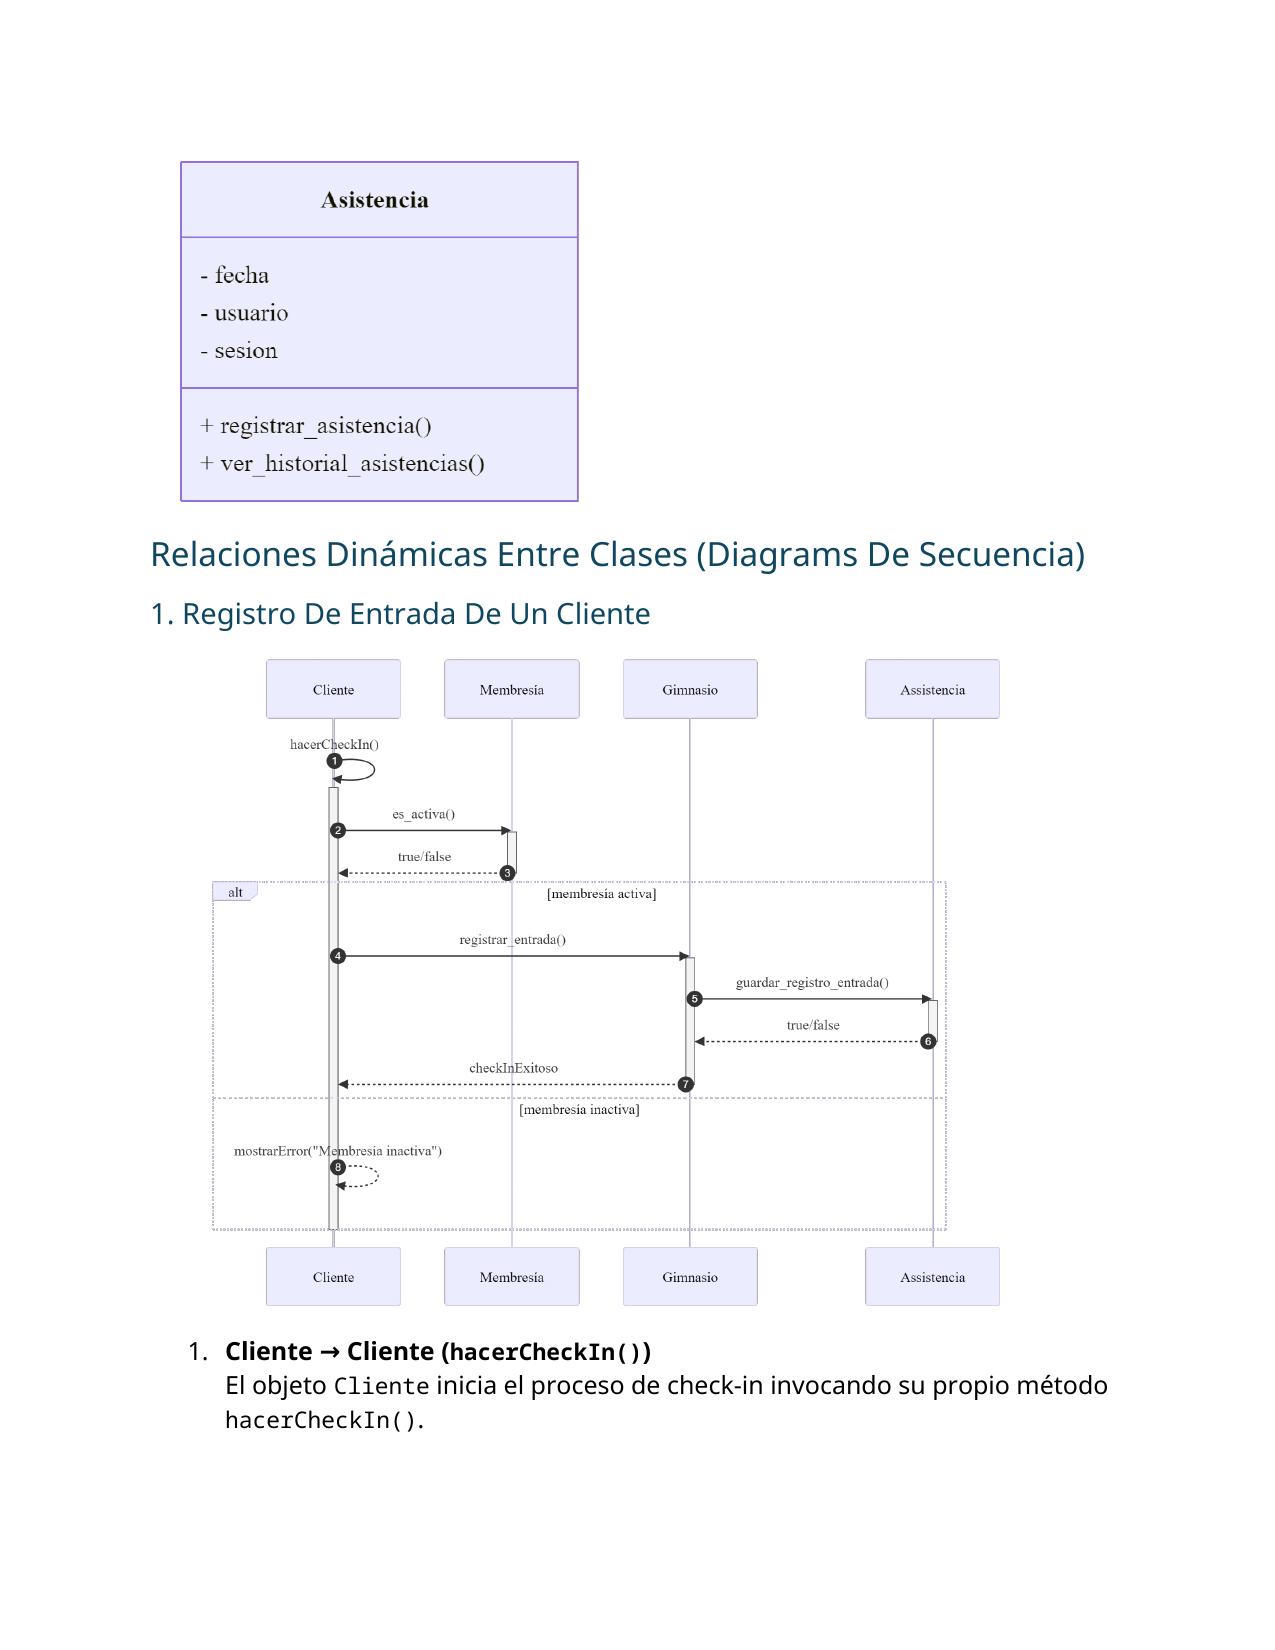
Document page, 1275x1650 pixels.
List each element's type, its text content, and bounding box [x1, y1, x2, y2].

picture [168, 150, 590, 513]
picture [168, 651, 1044, 1315]
subtitle 1. Registro De Entrada De Un Cliente [150, 593, 1125, 633]
list Cliente → Cliente (hacerCheckIn()) El objeto Cliente inicia el proceso de check-in invocando su propio método hacerCheckIn(). [187, 1334, 1125, 1436]
subtitle Relaciones Dinámicas Entre Clases (Diagrams De Secuencia) [150, 531, 1125, 577]
